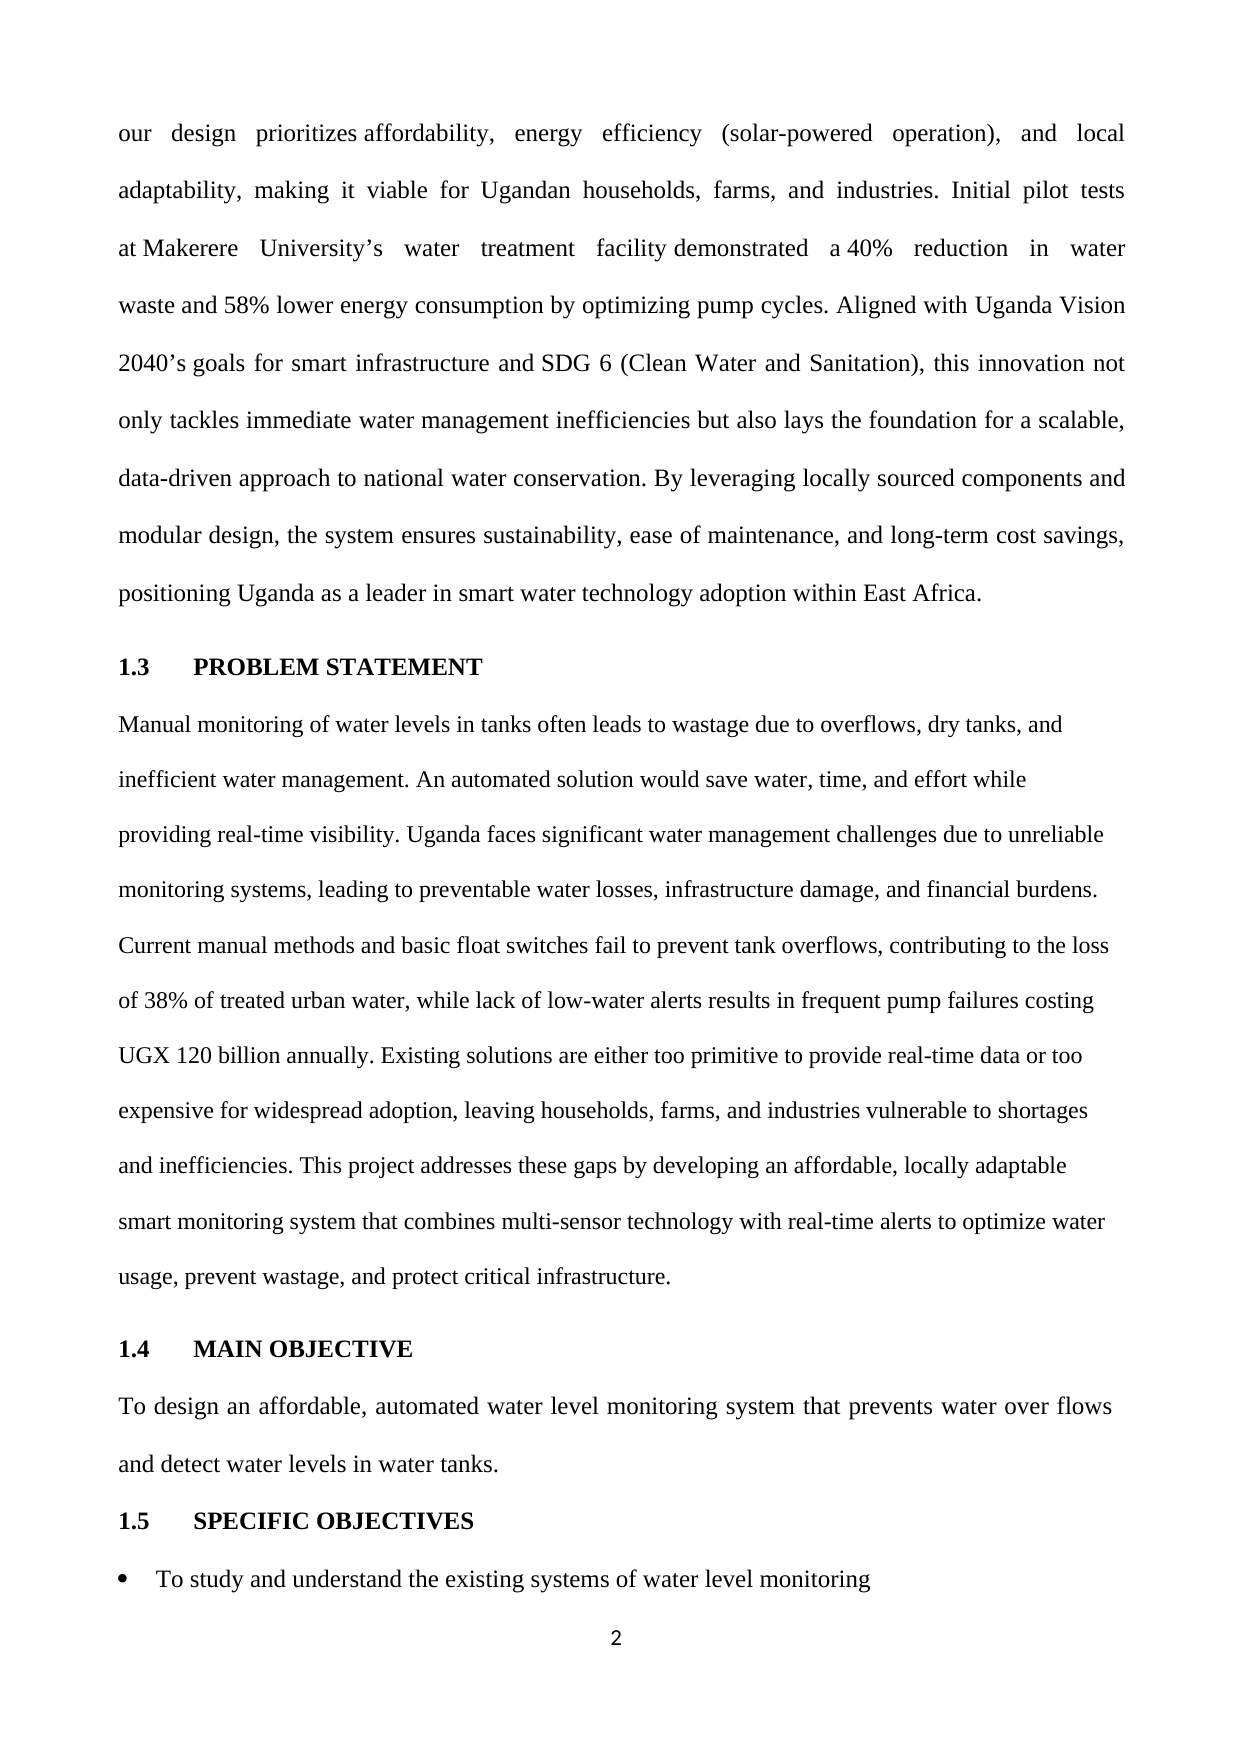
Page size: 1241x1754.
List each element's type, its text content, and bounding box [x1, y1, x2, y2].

subtitle PROBLEM STATEMENT [118, 652, 1114, 681]
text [118, 118, 1126, 607]
text Manual monitoring of water levels in tanks often leads to wastage due to overflows, dry tanks, and inefficient water management. An automated solution would save water, time, and effort while providing real-time visibility. Uganda faces significant water management challenges due to unreliable monitoring systems, leading to preventable water losses, infrastructure damage, and financial burdens. Current manual methods and basic float switches fail to prevent tank overflows, contributing to the loss of 38% of treated urban water, while lack of low-water alerts results in frequent pump failures costing UGX 120 billion annually. Existing solutions are either too primitive to provide real-time data or too expensive for widespread adoption, leaving households, farms, and industries vulnerable to shortages and inefficiencies. This project addresses these gaps by developing an affordable, locally adaptable smart monitoring system that combines multi-sensor technology with real-time alerts to optimize water usage, prevent wastage, and protect critical infrastructure. [118, 710, 1114, 1289]
text To design an affordable, automated water level monitoring system that prevents water over flows and detect water levels in water tanks. [118, 1391, 1114, 1477]
subtitle SPECIFIC OBJECTIVES [118, 1506, 1114, 1535]
subtitle MAIN OBJECTIVE [118, 1334, 1114, 1362]
list To study and understand the existing systems of water level monitoring [118, 1564, 1114, 1592]
